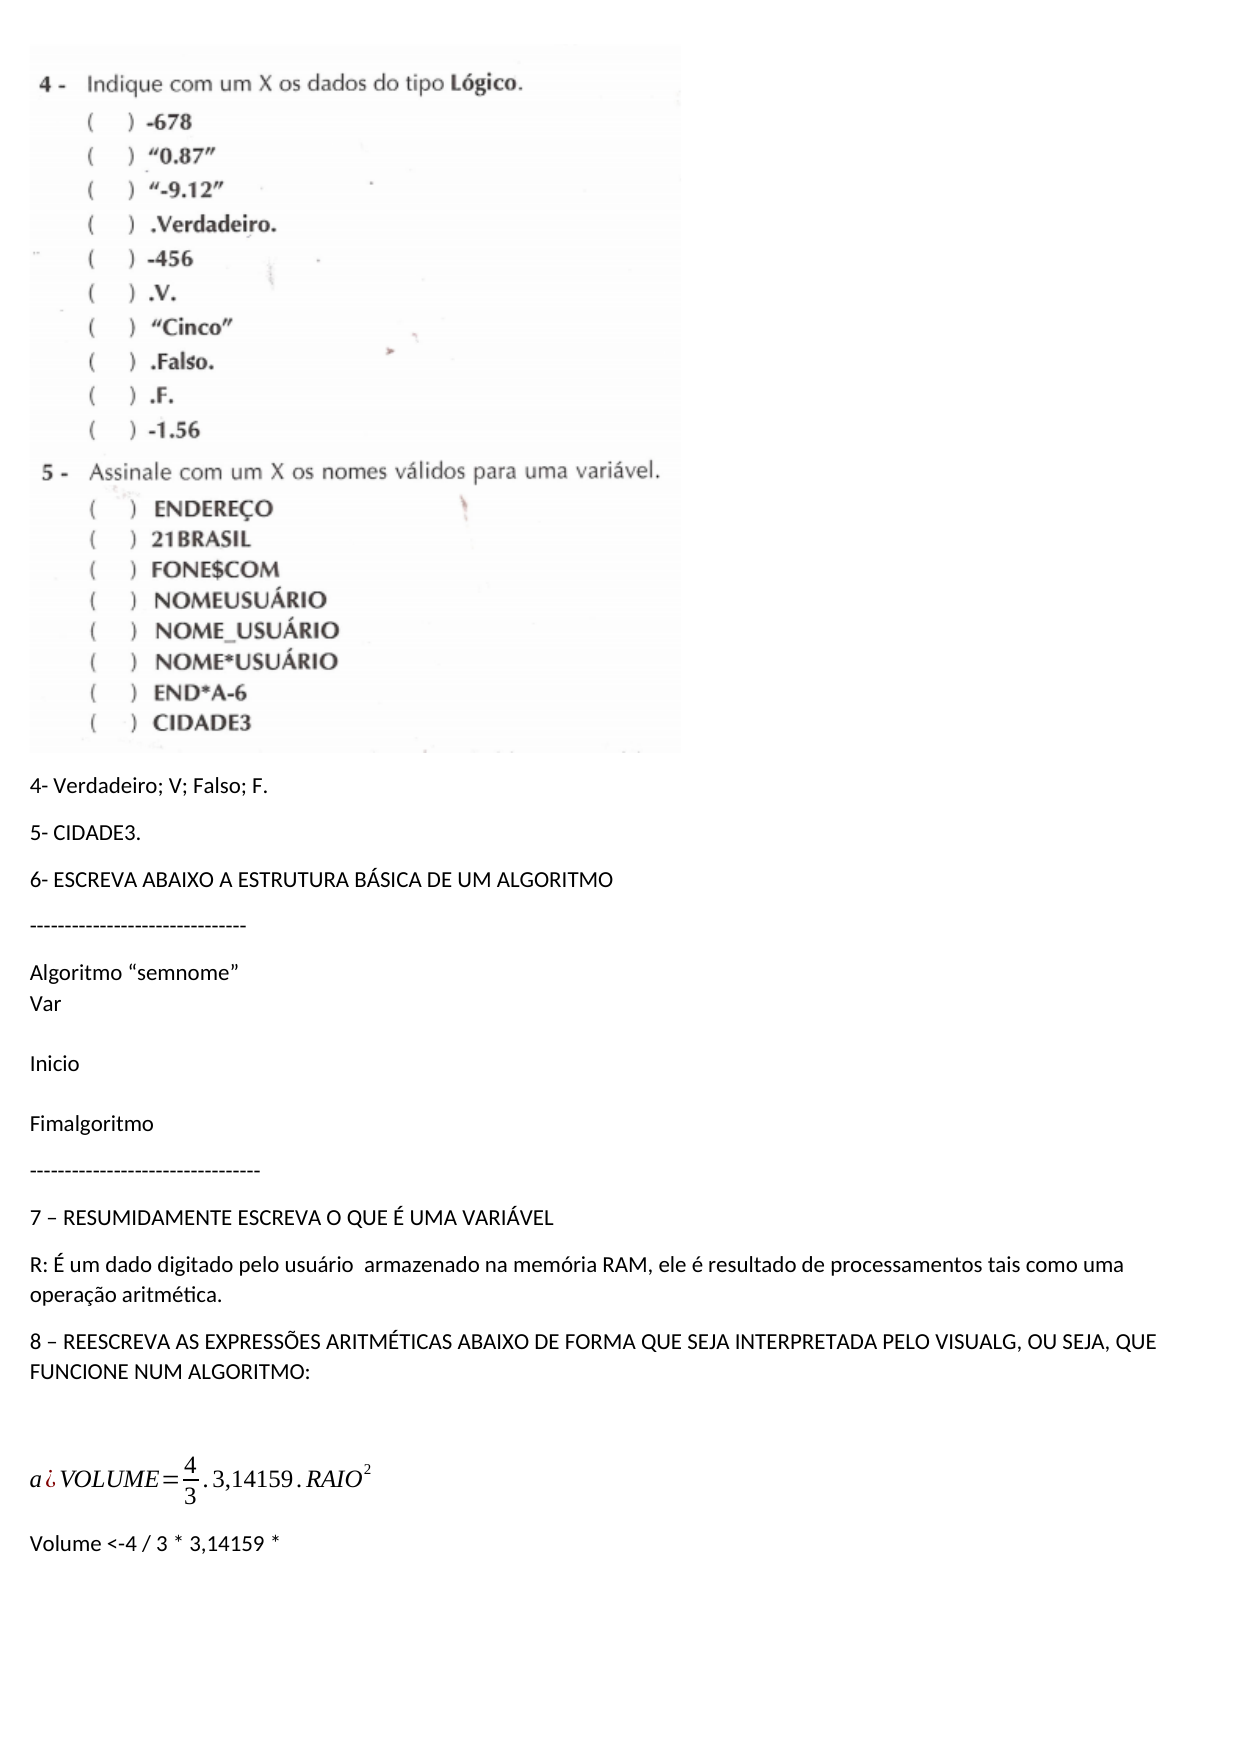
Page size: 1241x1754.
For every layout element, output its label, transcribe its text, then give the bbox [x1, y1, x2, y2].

text Volume <-4 / 3 * 3,14159 * [29, 1529, 1211, 1557]
text --------------------------------- [29, 1156, 1211, 1184]
text ------------------------------- [29, 912, 1211, 940]
text Algoritmo “semnome” Var Inicio Fimalgoritmo [29, 958, 1211, 1138]
text 7 – RESUMIDAMENTE ESCREVA O QUE É UMA VARIÁVEL [29, 1203, 1211, 1231]
text 8 – REESCREVA AS EXPRESSÕES ARITMÉTICAS ABAIXO DE FORMA QUE SEJA INTERPRETADA PELO VISUALG, OU SEJA, QUE FUNCIONE NUM ALGORITMO: [29, 1327, 1211, 1386]
text 4- Verdadeiro; V; Falso; F. [29, 771, 1211, 799]
text 5- CIDADE3. [29, 818, 1211, 846]
text R: É um dado digitado pelo usuário armazenado na memória RAM, ele é resultado de processamentos tais como uma operação aritmética. [29, 1250, 1211, 1308]
picture [29, 44, 682, 753]
text 6- ESCREVA ABAIXO A ESTRUTURA BÁSICA DE UM ALGORITMO [29, 865, 1211, 893]
